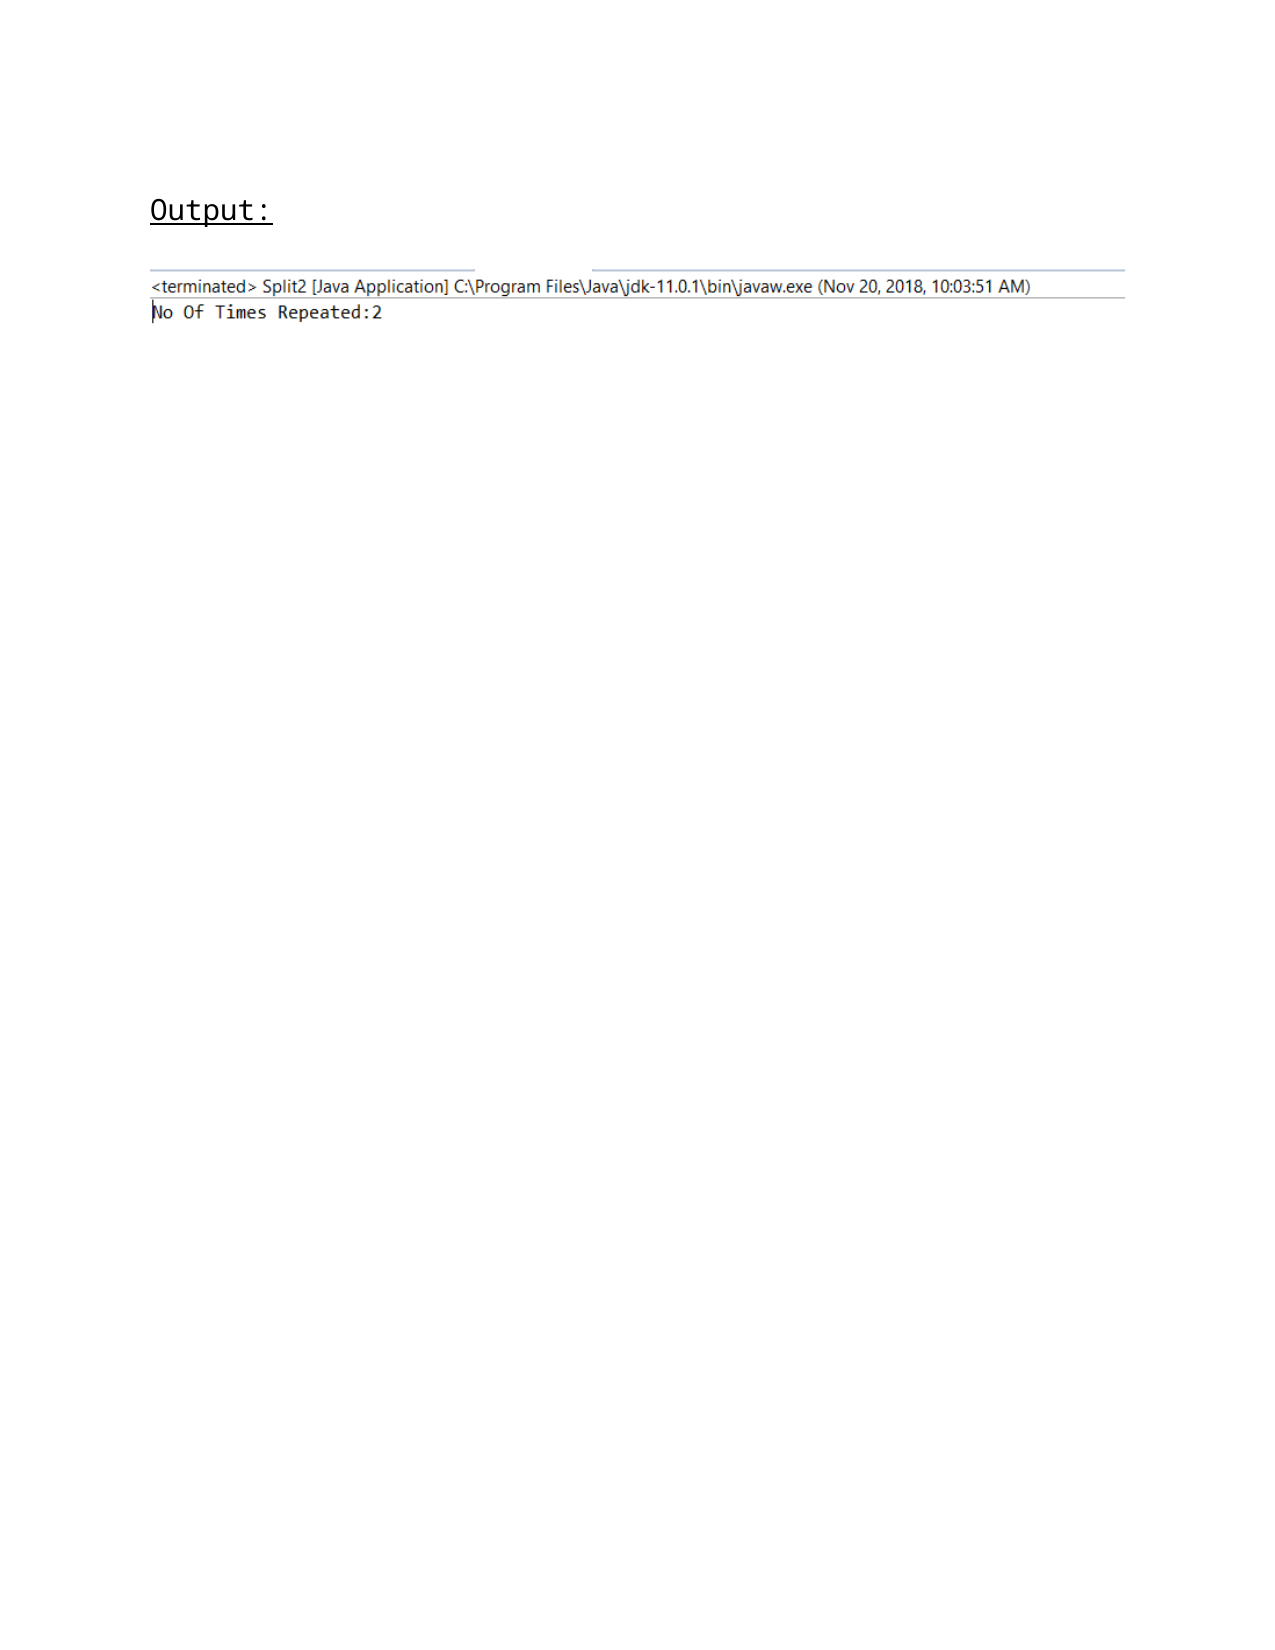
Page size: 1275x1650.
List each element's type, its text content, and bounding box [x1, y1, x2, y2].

text Output: [150, 190, 1125, 229]
picture [150, 269, 1125, 369]
